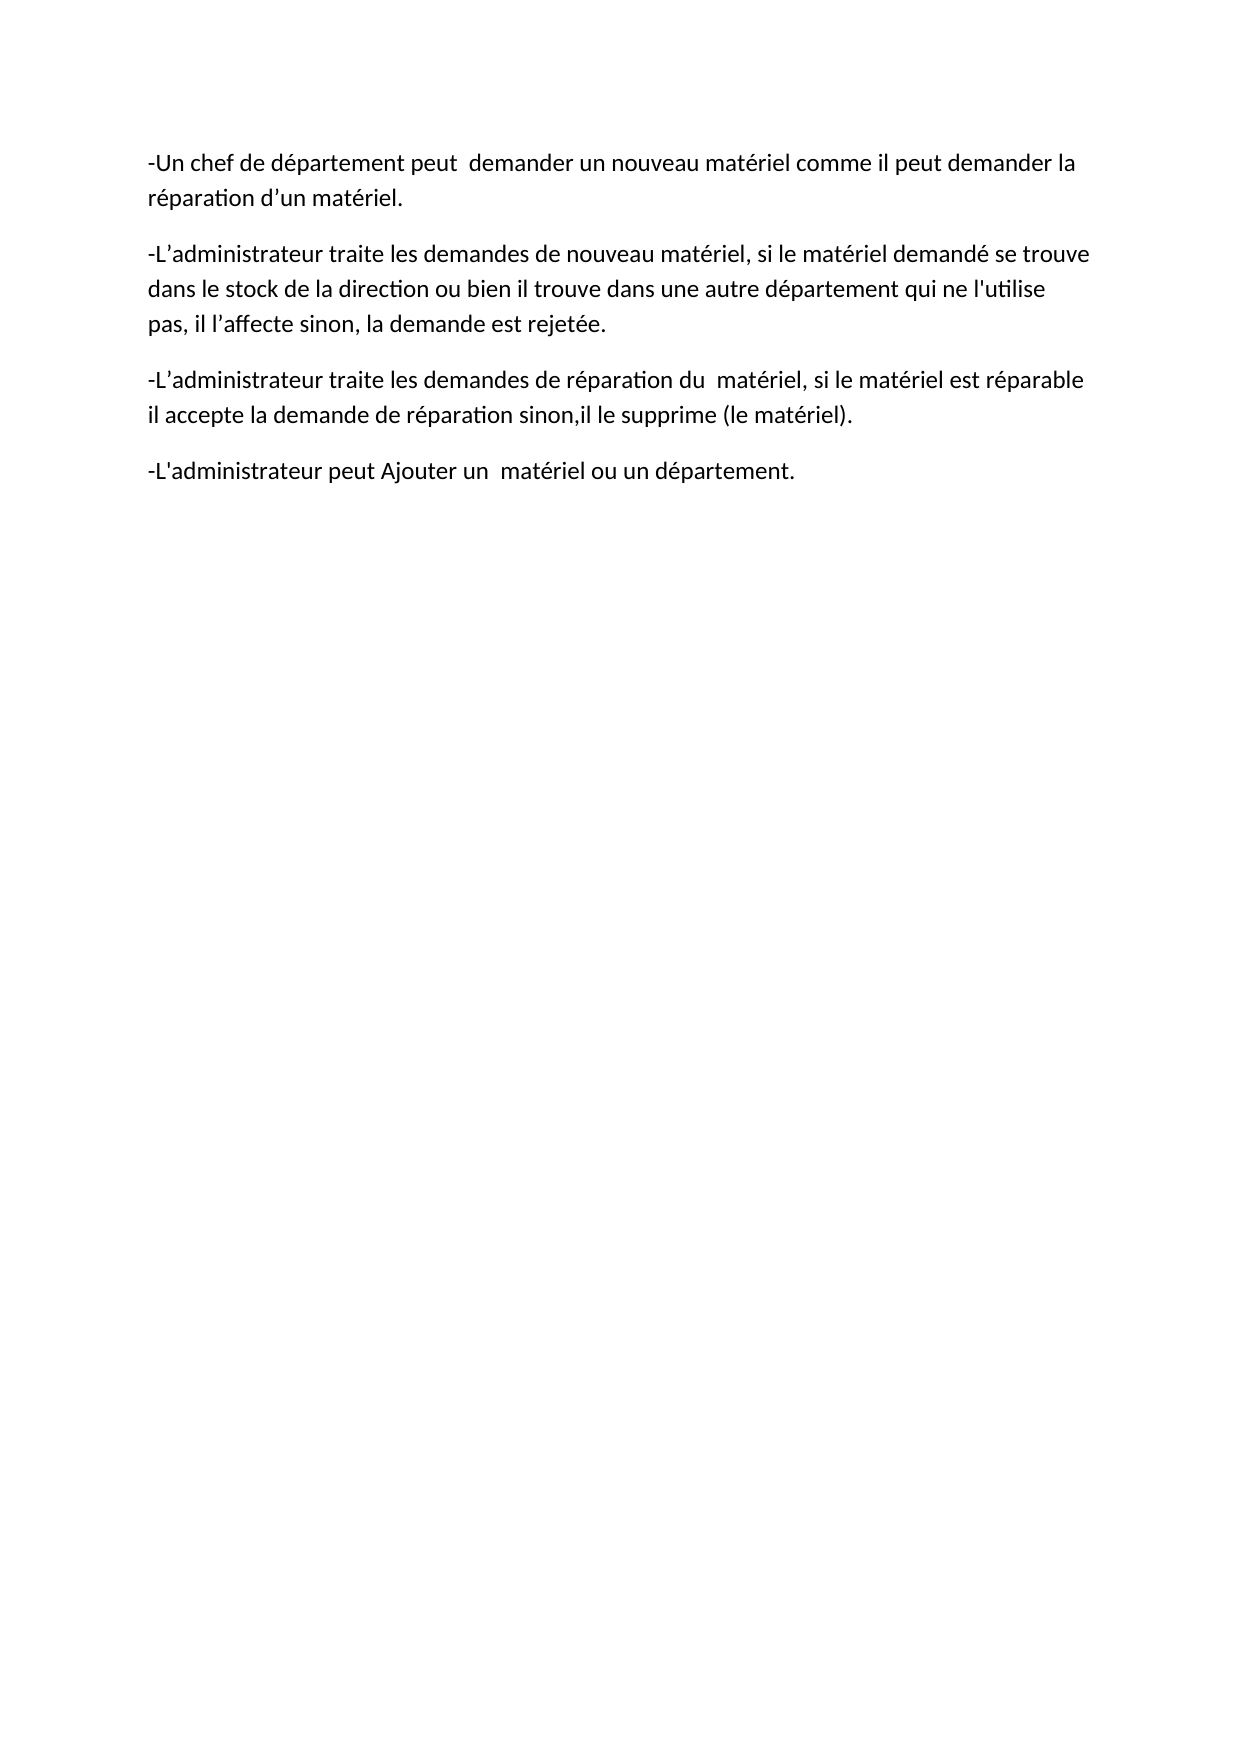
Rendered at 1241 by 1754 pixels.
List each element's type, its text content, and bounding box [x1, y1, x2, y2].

text -L’administrateur traite les demandes de réparation du matériel, si le matériel est réparable il accepte la demande de réparation sinon,il le supprime (le matériel). [148, 364, 1093, 430]
text -L’administrateur traite les demandes de nouveau matériel, si le matériel demandé se trouve dans le stock de la direction ou bien il trouve dans une autre département qui ne l'utilise pas, il l’affecte sinon, la demande est rejetée. [148, 238, 1093, 339]
text -L'administrateur peut Ajouter un matériel ou un département. [148, 455, 1093, 486]
text -Un chef de département peut demander un nouveau matériel comme il peut demander la réparation d’un matériel. [148, 148, 1093, 213]
